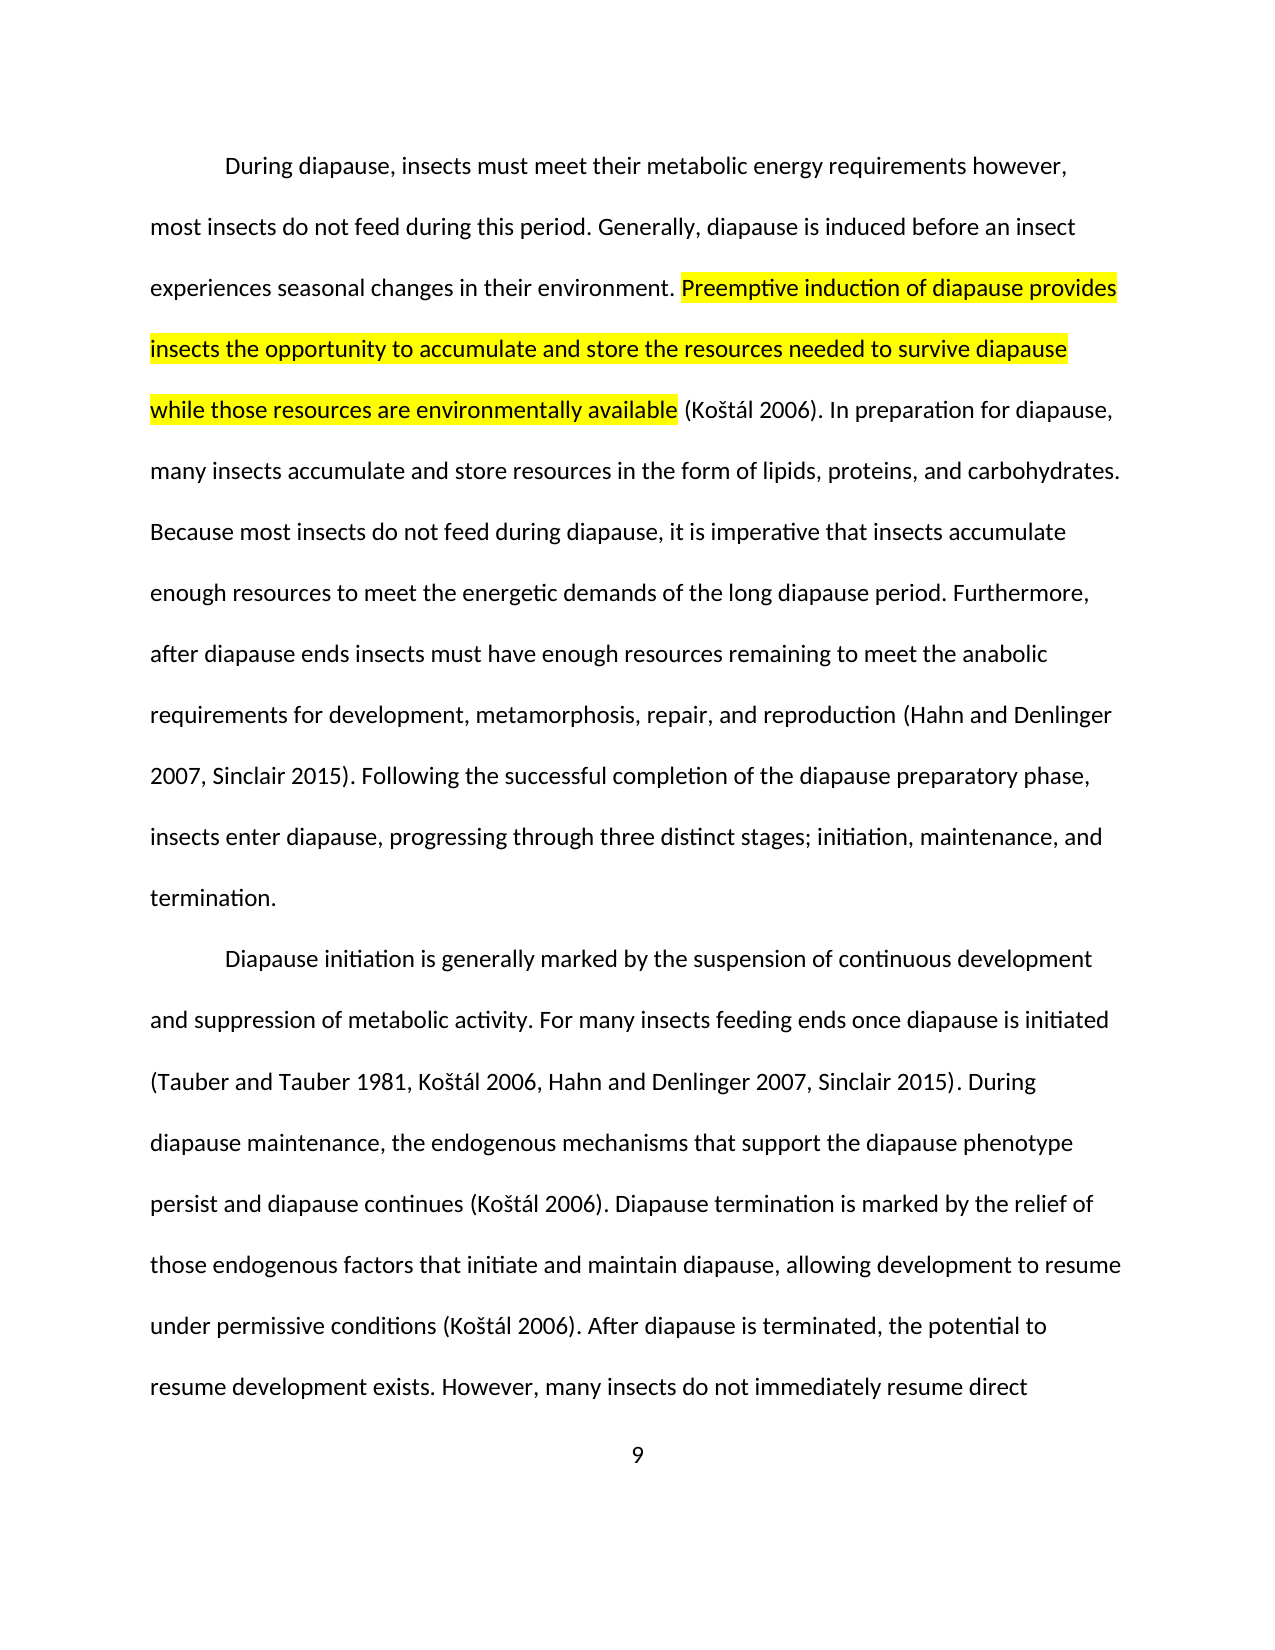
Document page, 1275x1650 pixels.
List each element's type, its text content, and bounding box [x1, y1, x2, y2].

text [150, 943, 1125, 1401]
text During diapause, insects must meet their metabolic energy requirements however, most insects do not feed during this period. Generally, diapause is induced before an insect experiences seasonal changes in their environment. Preemptive induction of diapause provides insects the opportunity to accumulate and store the resources needed to survive diapause while those resources are environmentally available (Koštál 2006). In preparation for diapause, many insects accumulate and store resources in the form of lipids, proteins, and carbohydrates. Because most insects do not feed during diapause, it is imperative that insects accumulate enough resources to meet the energetic demands of the long diapause period. Furthermore, after diapause ends insects must have enough resources remaining to meet the anabolic requirements for development, metamorphosis, repair, and reproduction (Hahn and Denlinger 2007, Sinclair 2015). Following the successful completion of the diapause preparatory phase, insects enter diapause, progressing through three distinct stages; initiation, maintenance, and termination. [150, 150, 1125, 913]
